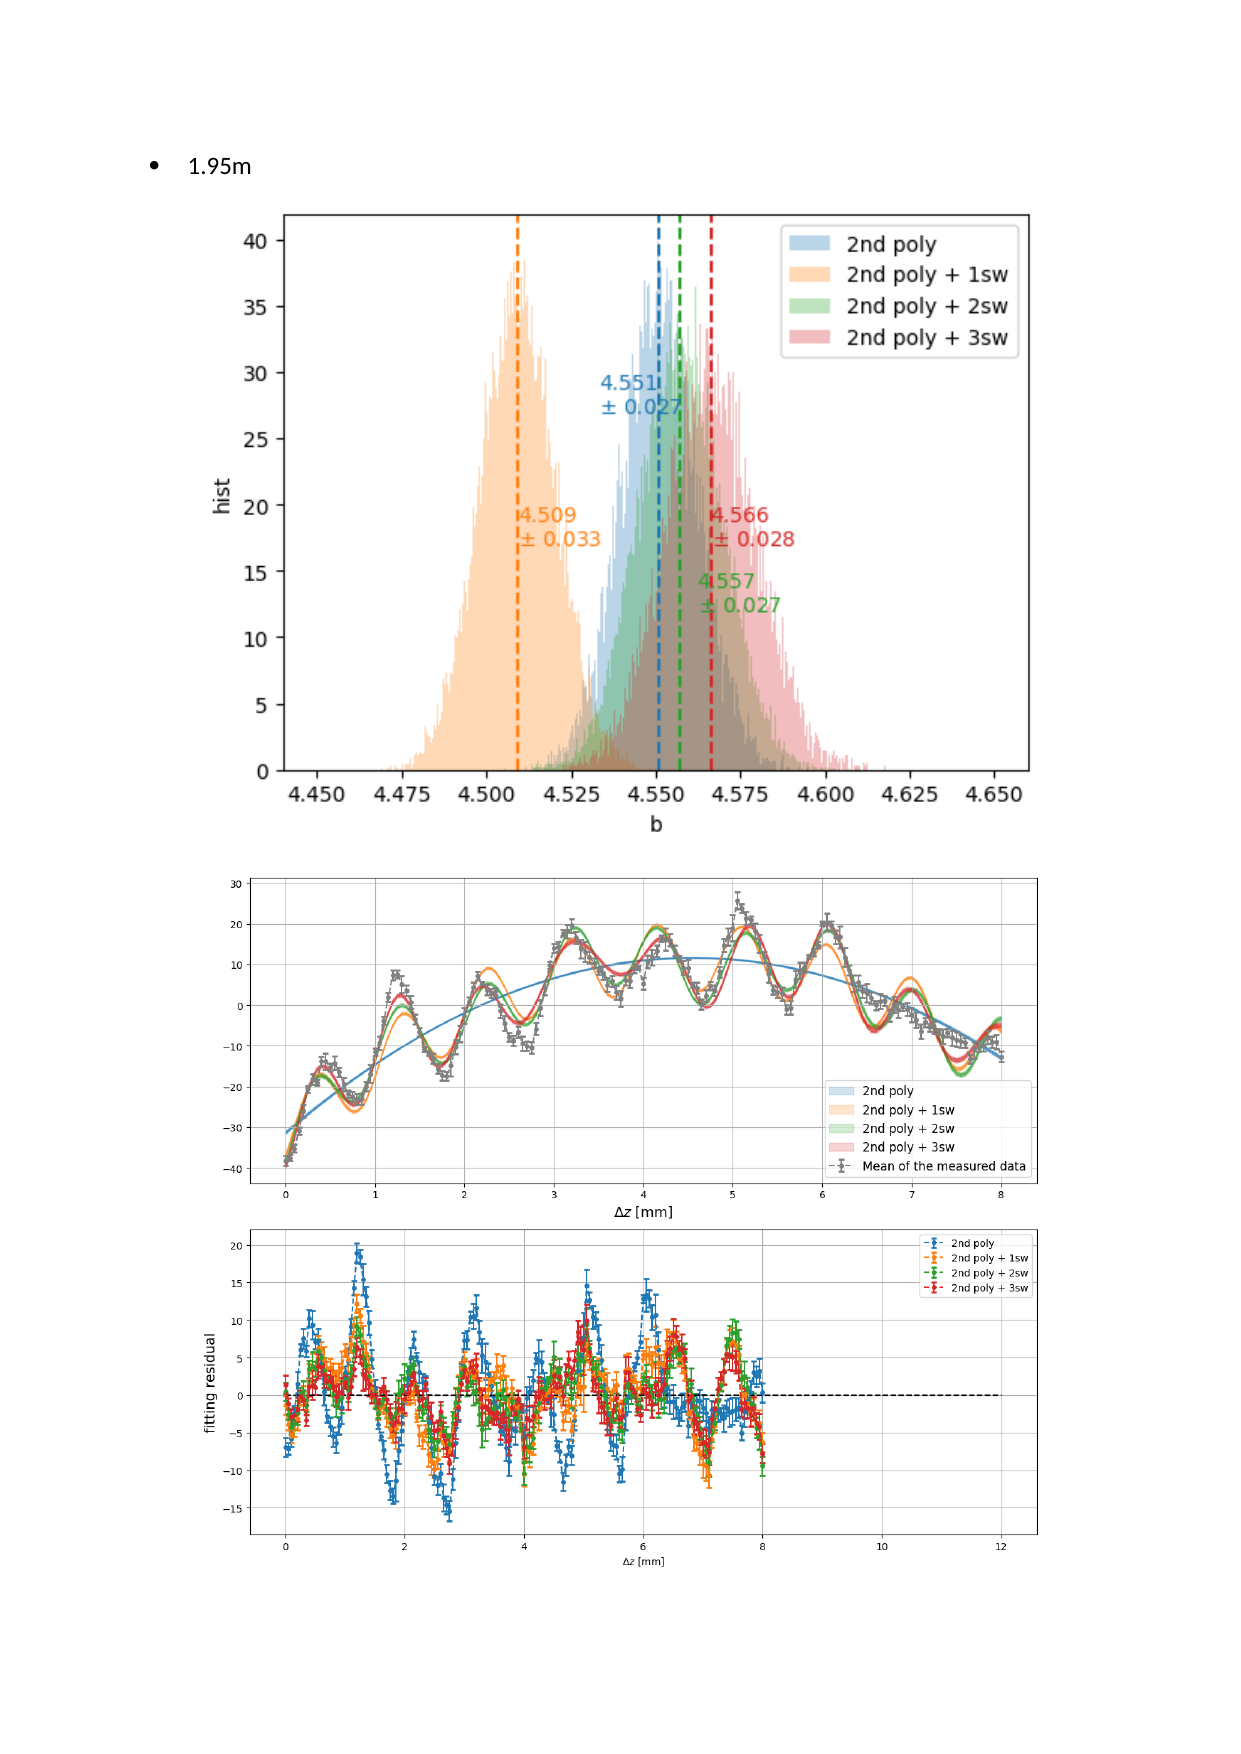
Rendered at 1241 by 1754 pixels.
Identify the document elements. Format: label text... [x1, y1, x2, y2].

list 1.95m [150, 150, 1090, 181]
picture [198, 201, 1042, 850]
picture [197, 871, 1043, 1574]
